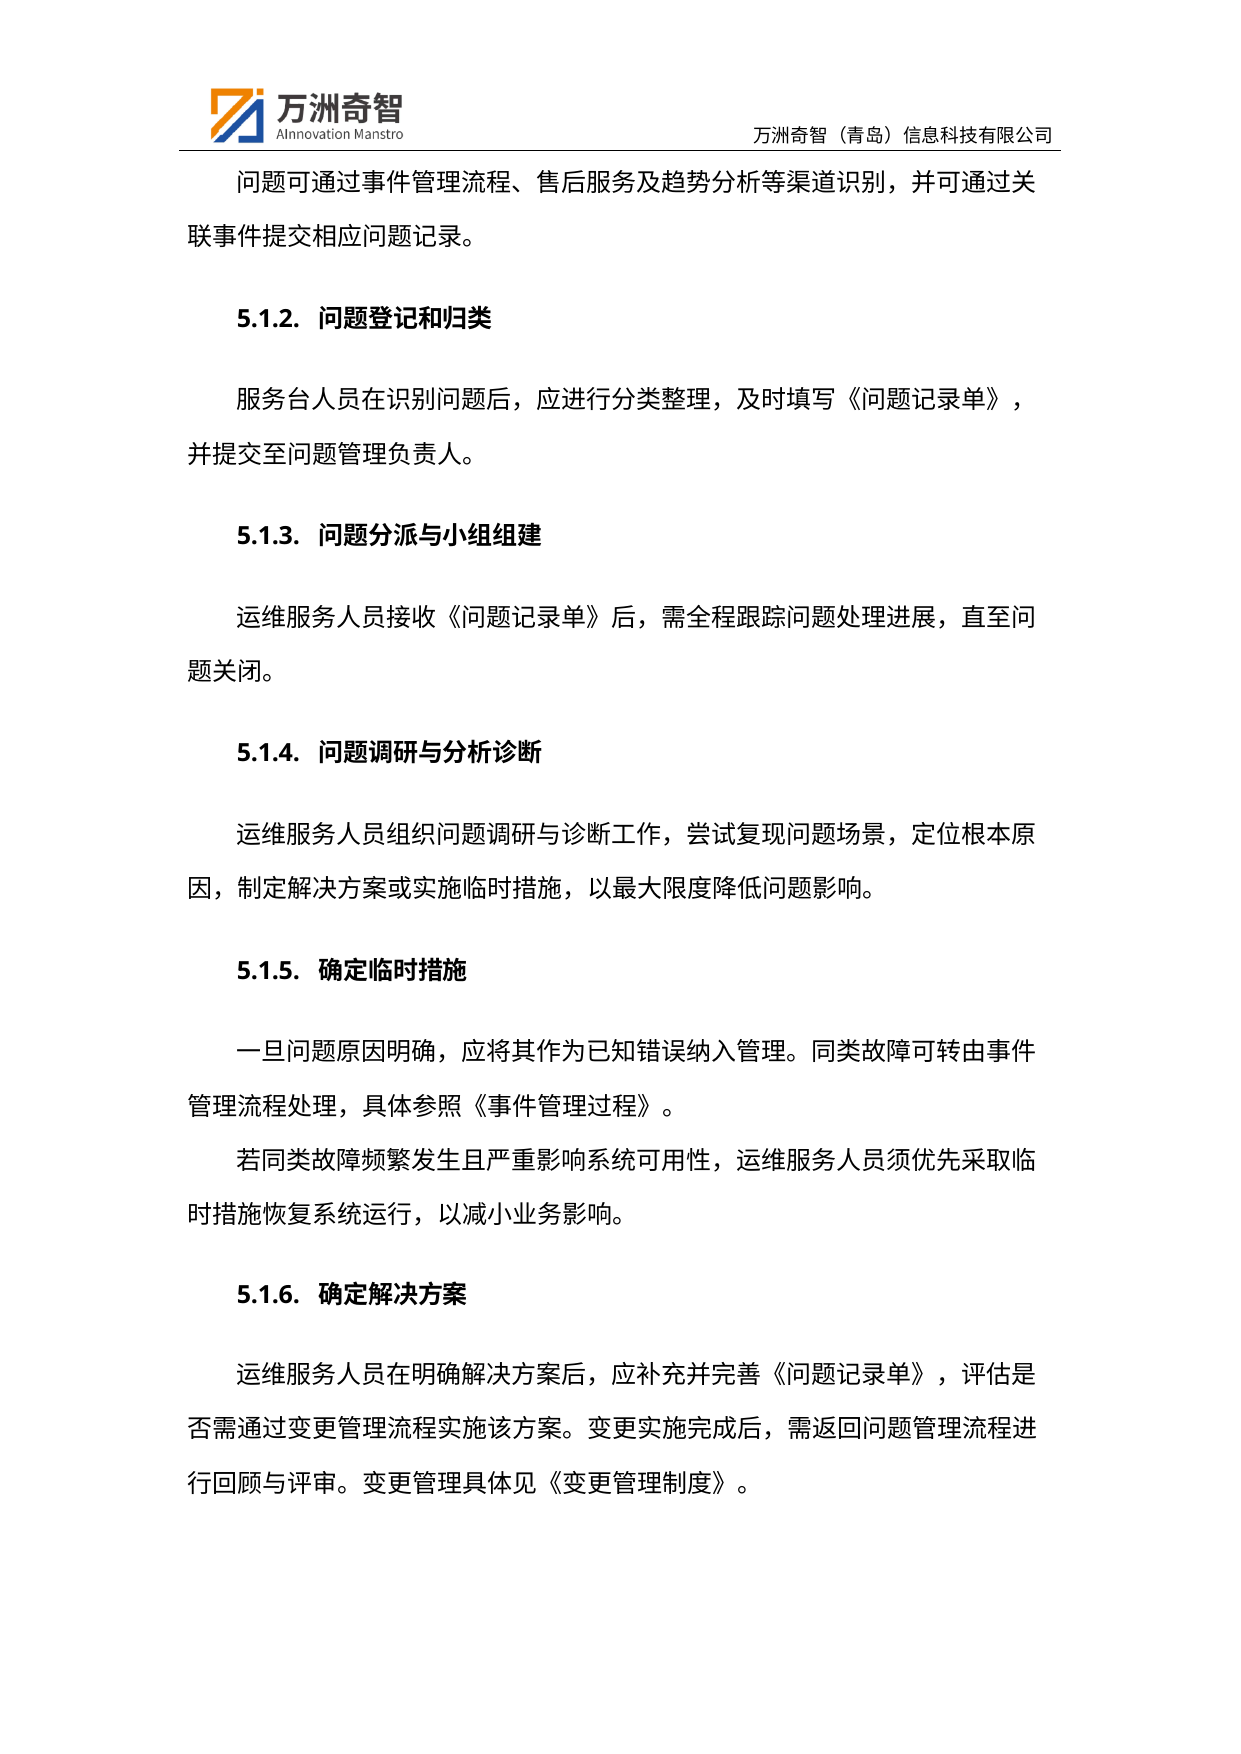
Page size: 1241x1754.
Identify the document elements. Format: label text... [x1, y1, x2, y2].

text 运维服务人员接收《问题记录单》后，需全程跟踪问题处理进展，直至问题关闭。 [187, 597, 1053, 688]
text 服务台人员在识别问题后，应进行分类整理，及时填写《问题记录单》，并提交至问题管理负责人。 [187, 380, 1053, 470]
text 确定解决方案 [187, 1276, 1053, 1310]
text 问题调研与分析诊断 [187, 733, 1053, 769]
text 运维服务人员在明确解决方案后，应补充并完善《问题记录单》，评估是否需通过变更管理流程实施该方案。变更实施完成后，需返回问题管理流程进行回顾与评审。变更管理具体见《变更管理制度》。 [187, 1354, 1053, 1499]
text 运维服务人员组织问题调研与诊断工作，尝试复现问题场景，定位根本原因，制定解决方案或实施临时措施，以最大限度降低问题影响。 [187, 814, 1053, 905]
text 一旦问题原因明确，应将其作为已知错误纳入管理。同类故障可转由事件管理流程处理，具体参照《事件管理过程》。 [187, 1032, 1053, 1122]
text 问题登记和归类 [187, 298, 1053, 334]
text 若同类故障频繁发生且严重影响系统可用性，运维服务人员须优先采取临时措施恢复系统运行，以减小业务影响。 [187, 1140, 1053, 1231]
text 确定临时措施 [187, 950, 1053, 986]
text 问题分派与小组组建 [187, 516, 1053, 552]
text 问题可通过事件管理流程、售后服务及趋势分析等渠道识别，并可通过关联事件提交相应问题记录。 [187, 162, 1053, 253]
picture [194, 79, 417, 150]
